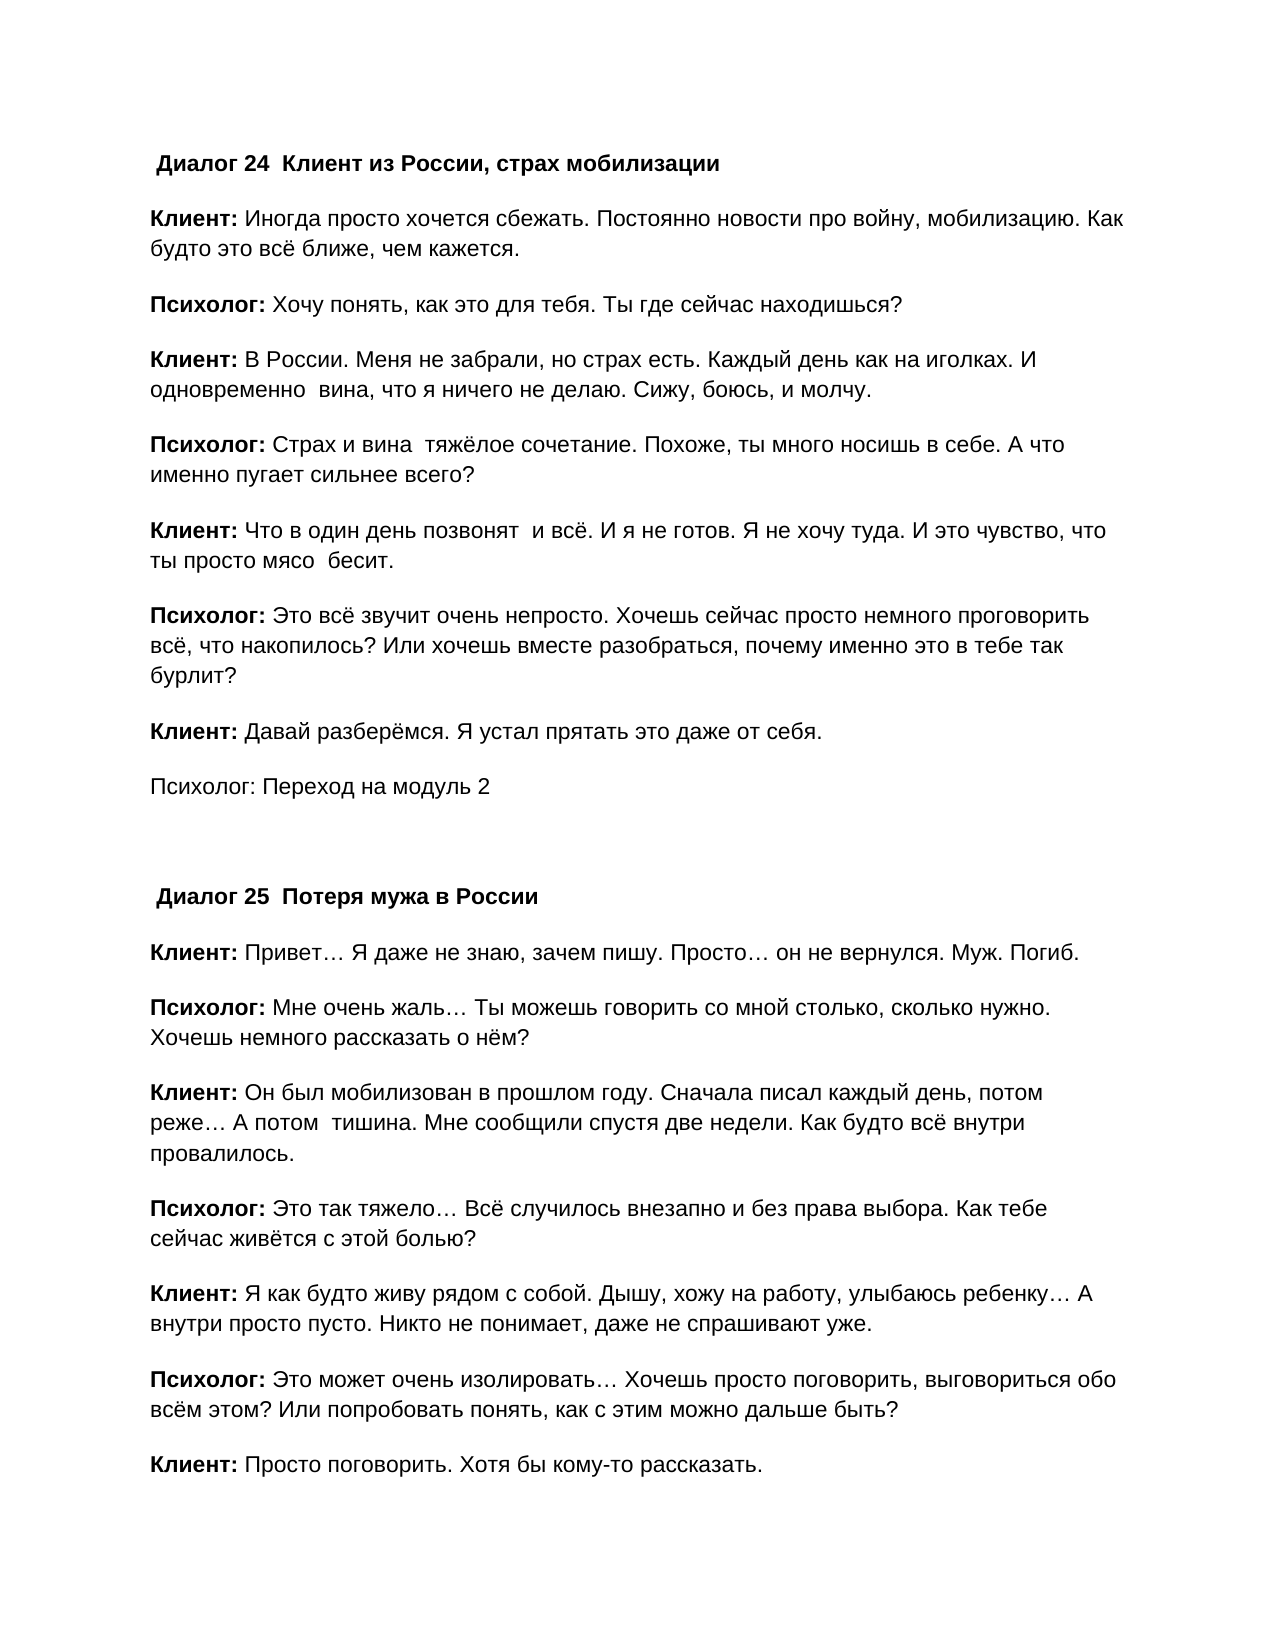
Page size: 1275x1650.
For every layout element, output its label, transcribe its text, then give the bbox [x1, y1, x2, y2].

text Психолог: Переход на модуль 2 [150, 773, 1125, 799]
text Психолог: Это может очень изолировать… Хочешь просто поговорить, выговориться обо всём этом? Или попробовать понять, как с этим можно дальше быть? [150, 1366, 1125, 1422]
text Клиент: Он был мобилизован в прошлом году. Сначала писал каждый день, потом реже… А потом тишина. Мне сообщили спустя две недели. Как будто всё внутри провалилось. [150, 1079, 1125, 1166]
text Клиент: В России. Меня не забрали, но страх есть. Каждый день как на иголках. И одновременно вина, что я ничего не делаю. Сижу, боюсь, и молчу. [150, 346, 1125, 402]
text Клиент: Привет… Я даже не знаю, зачем пишу. Просто… он не вернулся. Муж. Погиб. [150, 938, 1125, 965]
text Психолог: Это всё звучит очень непросто. Хочешь сейчас просто немного проговорить всё, что накопилось? Или хочешь вместе разобраться, почему именно это в тебе так бурлит? [150, 602, 1125, 689]
text Психолог: Хочу понять, как это для тебя. Ты где сейчас находишься? [150, 291, 1125, 317]
text Клиент: Я как будто живу рядом с собой. Дышу, хожу на работу, улыбаюсь ребенку… А внутри просто пусто. Никто не понимает, даже не спрашивают уже. [150, 1280, 1125, 1337]
text Клиент: Давай разберёмся. Я устал прятать это даже от себя. [150, 718, 1125, 744]
text Психолог: Мне очень жаль… Ты можешь говорить со мной столько, сколько нужно. Хочешь немного рассказать о нём? [150, 994, 1125, 1050]
text Клиент: Что в один день позвонят и всё. И я не готов. Я не хочу туда. И это чувство, что ты просто мясо бесит. [150, 517, 1125, 573]
text Клиент: Иногда просто хочется сбежать. Постоянно новости про войну, мобилизацию. Как будто это всё ближе, чем кажется. [150, 205, 1125, 262]
text Психолог: Страх и вина тяжёлое сочетание. Похоже, ты много носишь в себе. А что именно пугает сильнее всего? [150, 431, 1125, 488]
text Диалог 25 Потеря мужа в России [150, 883, 1125, 910]
text Клиент: Просто поговорить. Хотя бы кому-то рассказать. [150, 1451, 1125, 1477]
text Психолог: Это так тяжело… Всё случилось внезапно и без права выбора. Как тебе сейчас живётся с этой болью? [150, 1195, 1125, 1251]
text Диалог 24 Клиент из России, страх мобилизации [150, 150, 1125, 176]
